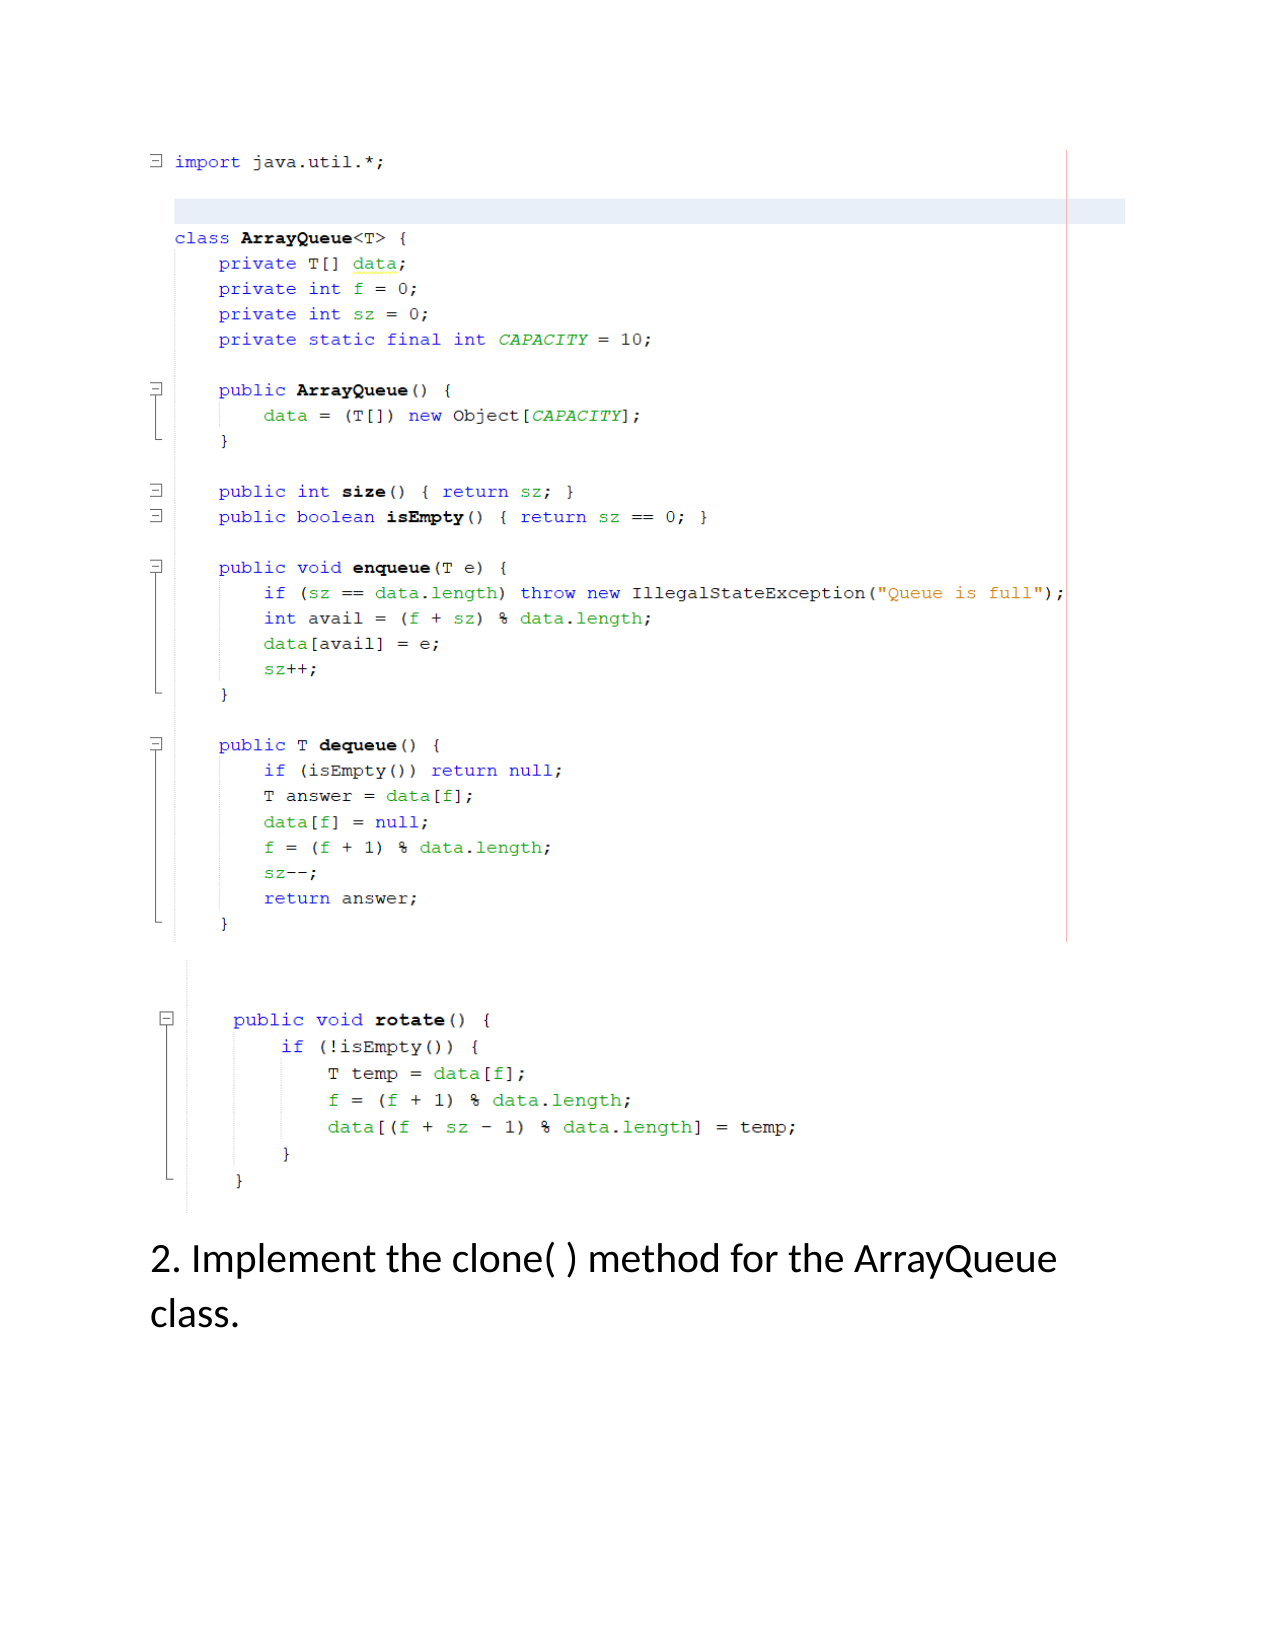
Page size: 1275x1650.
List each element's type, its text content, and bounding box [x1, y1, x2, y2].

text 2. Implement the clone( ) method for the ArrayQueue class. [150, 1232, 1125, 1337]
picture [150, 150, 1125, 942]
picture [150, 960, 1125, 1213]
